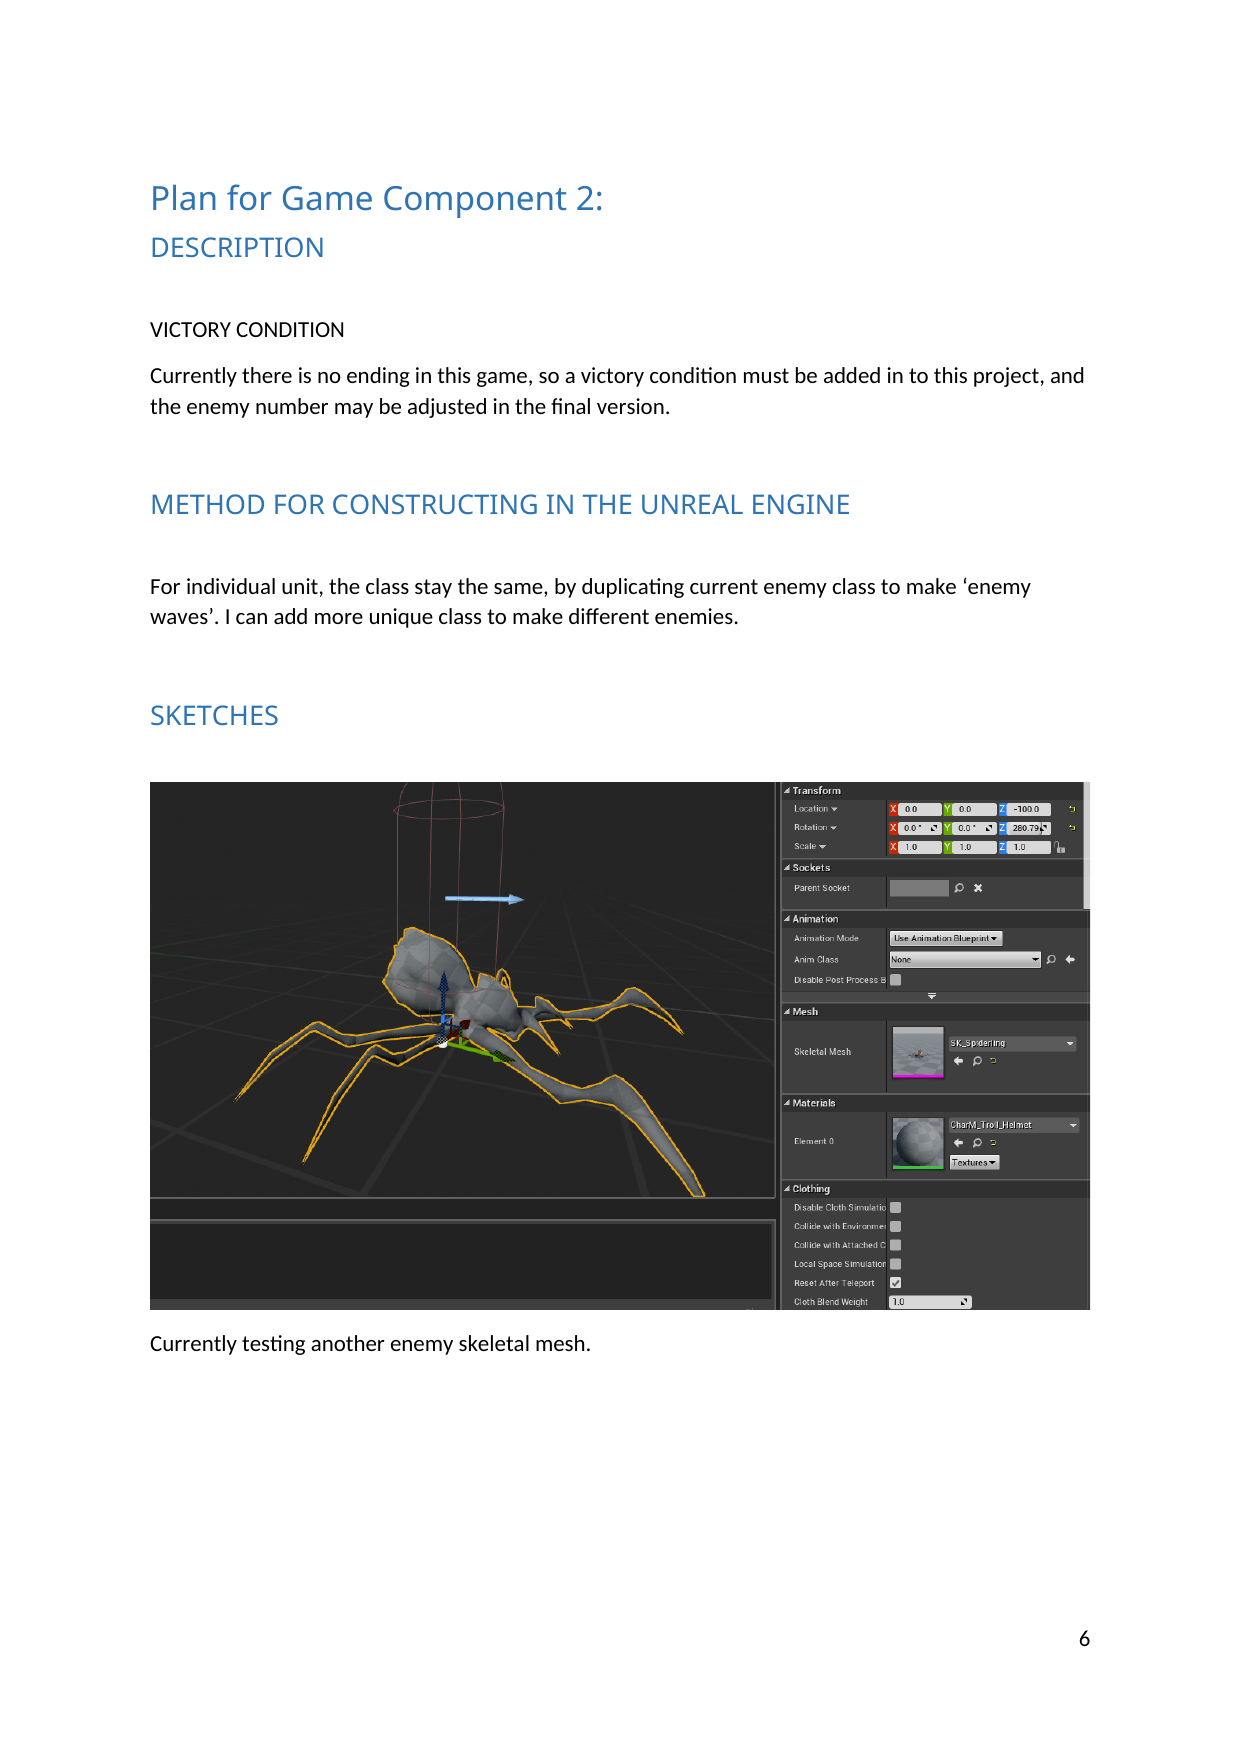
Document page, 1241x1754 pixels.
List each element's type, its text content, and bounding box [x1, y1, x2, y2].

subtitle METHOD FOR CONSTRUCTING IN THE UNREAL ENGINE [150, 486, 1090, 522]
text For individual unit, the class stay the same, by duplicating current enemy class to make ‘enemy waves’. I can add more unique class to make different enemies. [150, 572, 1090, 631]
text Currently there is no ending in this game, so a victory condition must be added in to this project, and the enemy number may be adjusted in the final version. [150, 362, 1090, 420]
subtitle Plan for Game Component 2: [150, 175, 1090, 220]
text VICTORY CONDITION [150, 315, 1090, 343]
subtitle SKETCHES [150, 696, 1090, 733]
subtitle DESCRIPTION [150, 228, 1090, 265]
picture [150, 782, 1091, 1310]
text Currently testing another enemy skeletal mesh. [150, 1329, 1090, 1357]
